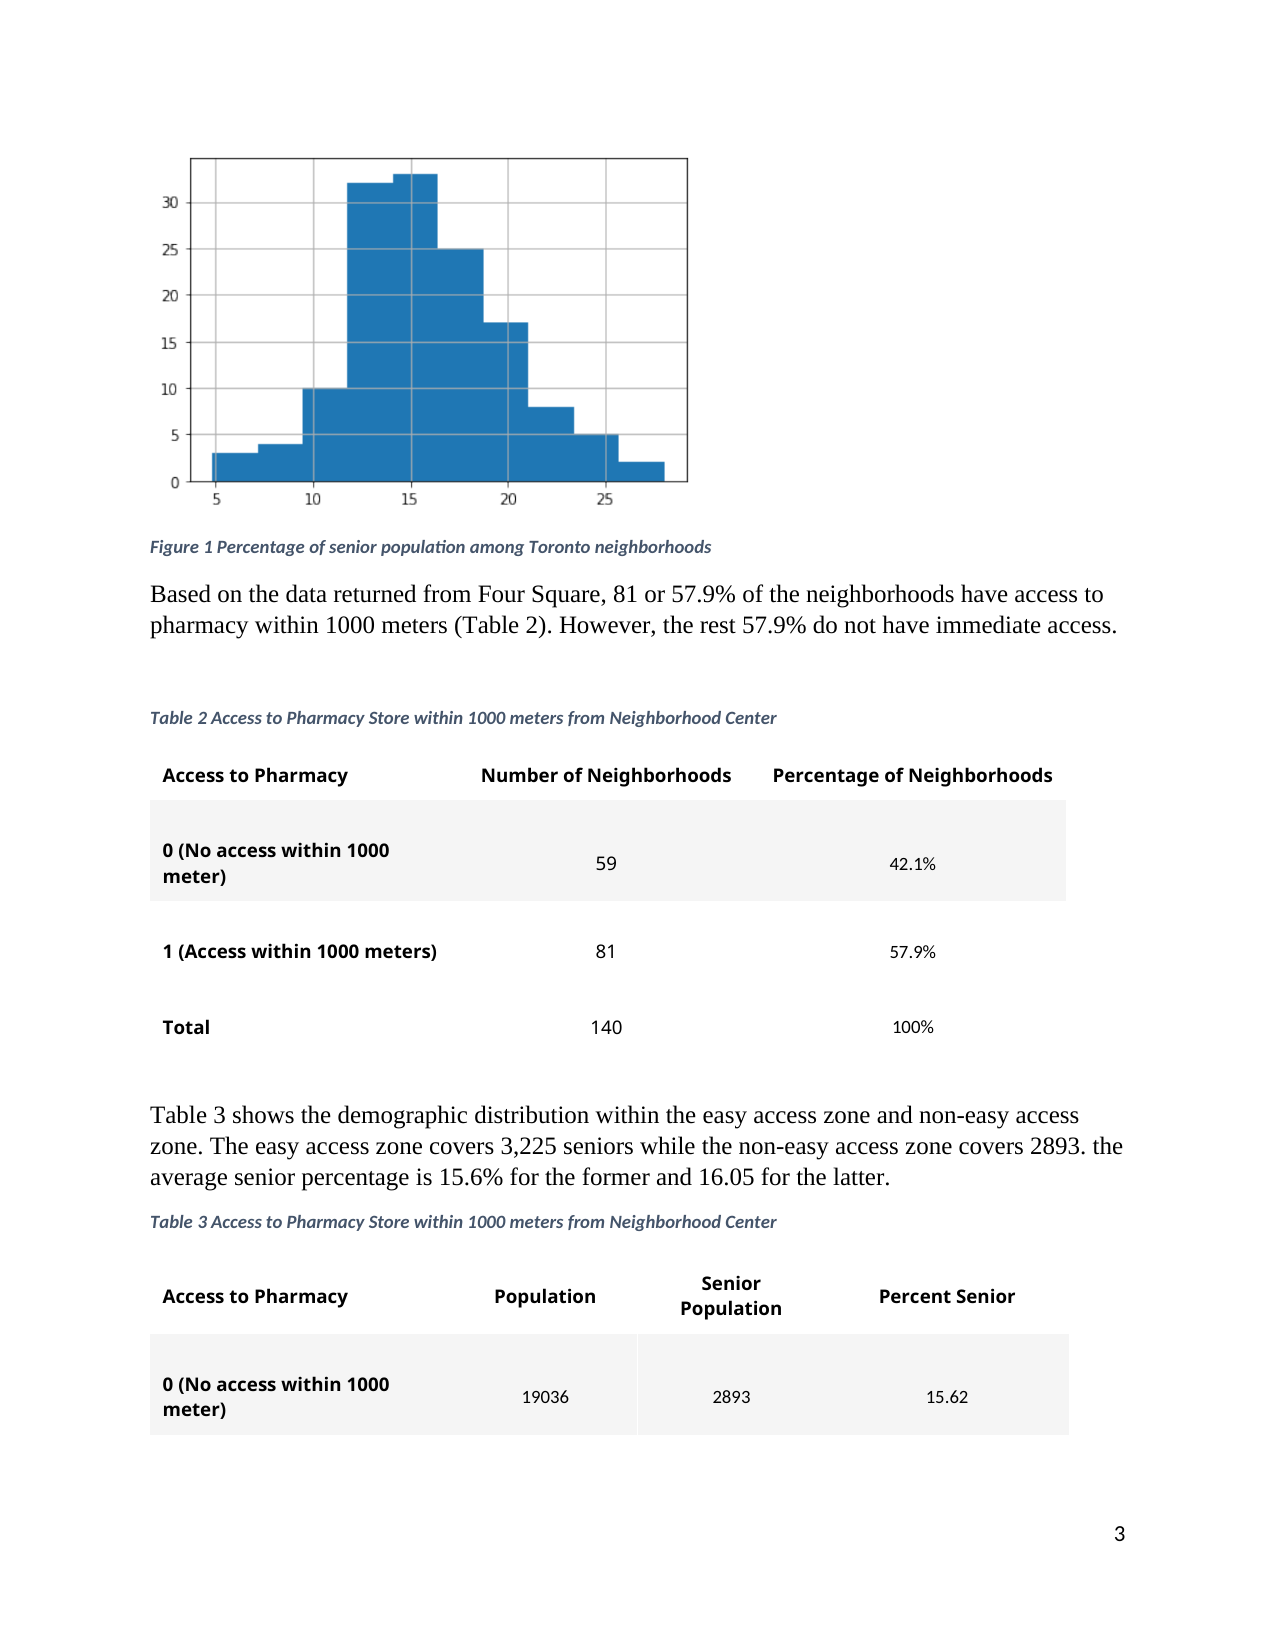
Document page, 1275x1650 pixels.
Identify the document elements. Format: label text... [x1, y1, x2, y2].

text Table 3 Access to Pharmacy Store within 1000 meters from Neighborhood Center [150, 1210, 1125, 1233]
table_cell 15.62 [825, 1334, 1069, 1435]
table_header Access to Pharmacy [150, 750, 453, 800]
table_cell 2893 [638, 1334, 825, 1435]
table_cell 42.1% [759, 800, 1066, 901]
text Table 3 shows the demographic distribution within the easy access zone and non-easy access zone. The easy access zone covers 3,225 seniors while the non-easy access zone covers 2893. the average senior percentage is 15.6% for the former and 16.05 for the latter. [150, 1100, 1125, 1191]
table_cell 81 [453, 901, 759, 977]
table_cell 19036 [453, 1334, 637, 1435]
text Table 2 Access to Pharmacy Store within 1000 meters from Neighborhood Center [150, 706, 1125, 729]
table_cell 1 (Access within 1000 meters) [150, 901, 453, 977]
table_cell 140 [453, 977, 759, 1052]
table_cell 57.9% [759, 901, 1066, 977]
table_header Senior Population [638, 1233, 825, 1334]
table_header Population [453, 1233, 637, 1334]
text Figure 1 Percentage of senior population among Toronto neighborhoods [150, 536, 1125, 559]
table_header Percent Senior [825, 1233, 1069, 1334]
table_cell Total [150, 977, 453, 1052]
text Based on the data returned from Four Square, 81 or 57.9% of the neighborhoods have access to pharmacy within 1000 meters (Table 2). However, the rest 57.9% do not have immediate access. [150, 579, 1125, 639]
table_cell 0 (No access within 1000 meter) [150, 800, 453, 901]
table_header Access to Pharmacy [150, 1233, 453, 1334]
table_cell 59 [453, 800, 759, 901]
table_header Percentage of Neighborhoods [759, 750, 1066, 800]
table_cell 0 (No access within 1000 meter) [150, 1334, 453, 1435]
picture [150, 150, 696, 517]
table_cell 100% [759, 977, 1066, 1052]
table_header Number of Neighborhoods [453, 750, 759, 800]
